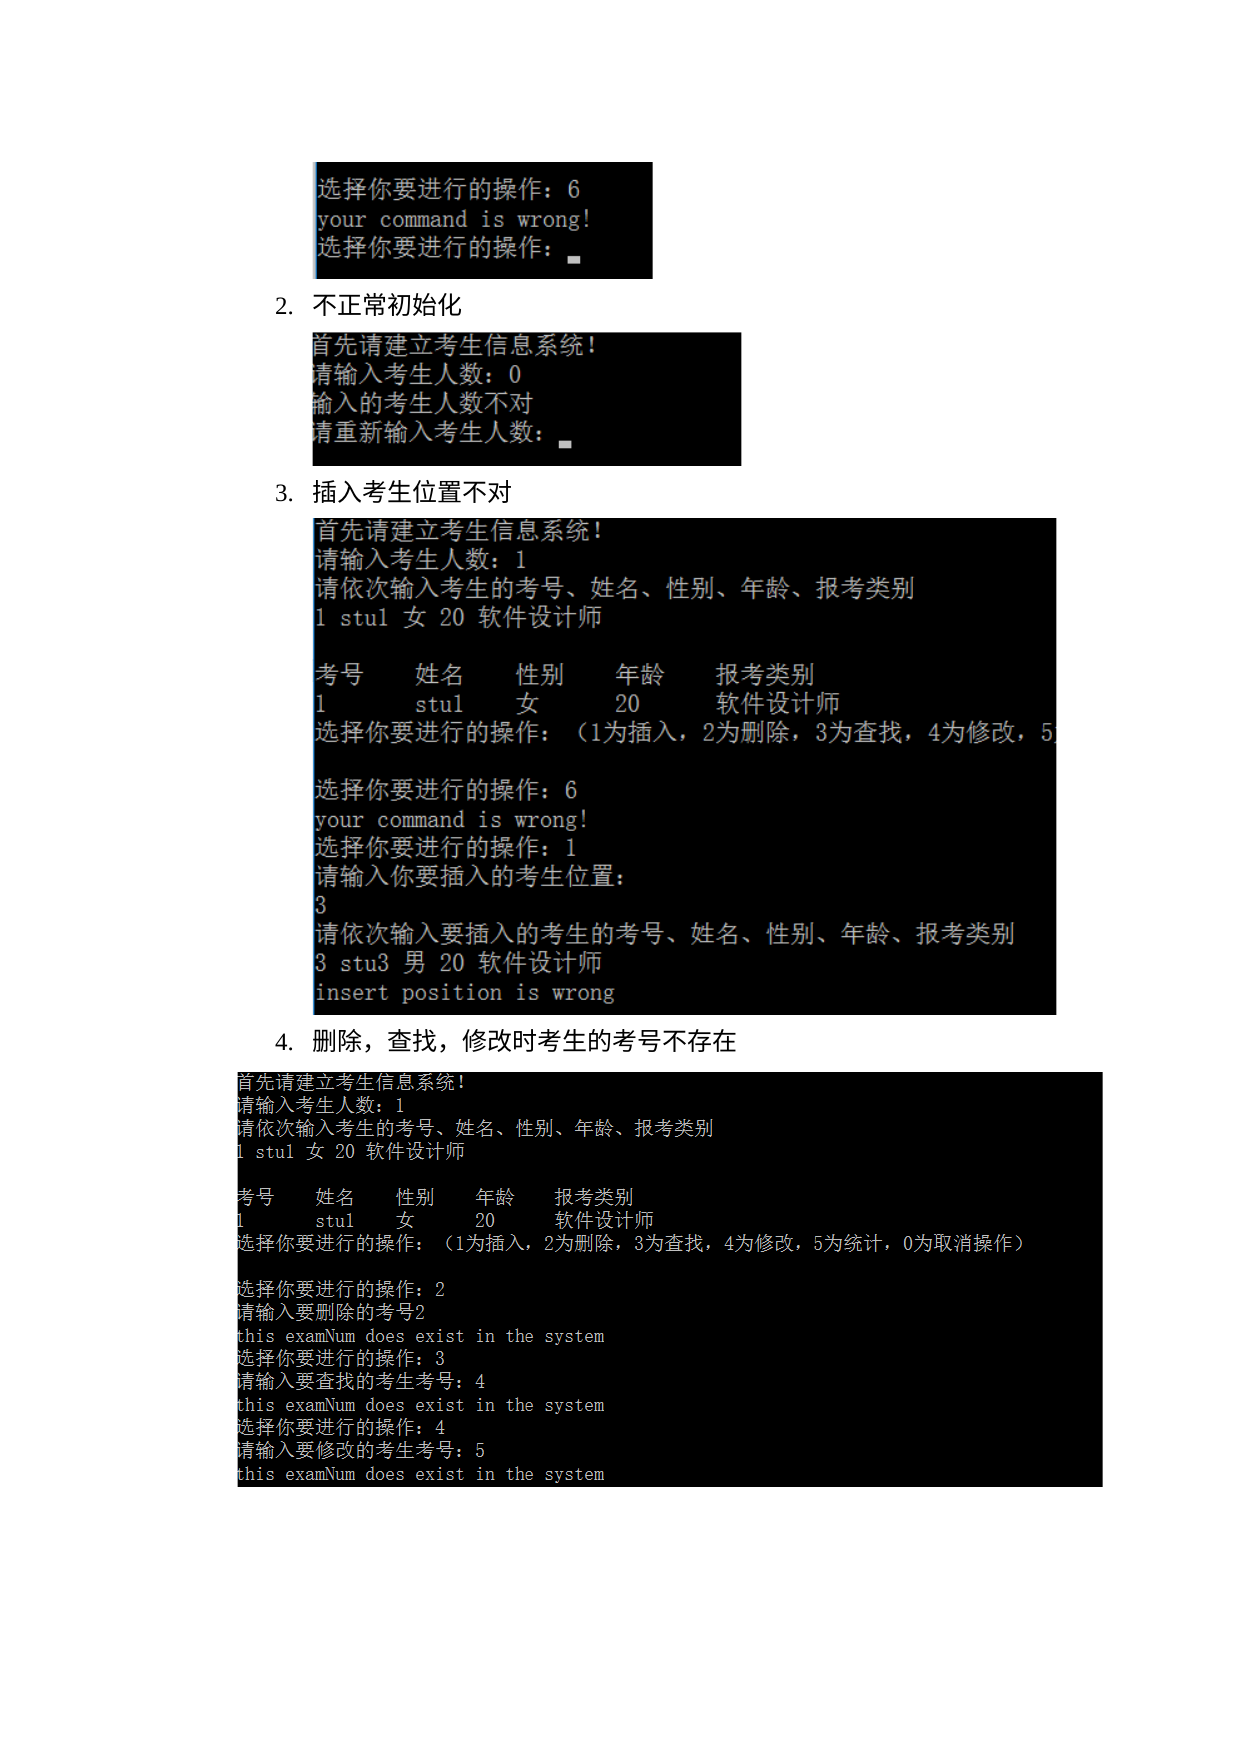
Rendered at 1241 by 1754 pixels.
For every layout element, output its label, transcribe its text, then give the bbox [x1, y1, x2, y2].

list 删除，查找，修改时考生的考号不存在 [275, 1022, 1053, 1058]
list 不正常初始化 [275, 285, 1053, 322]
picture [312, 162, 653, 279]
picture [237, 1067, 1103, 1487]
picture [312, 518, 1057, 1015]
list 插入考生位置不对 [275, 473, 1053, 509]
picture [312, 330, 742, 466]
